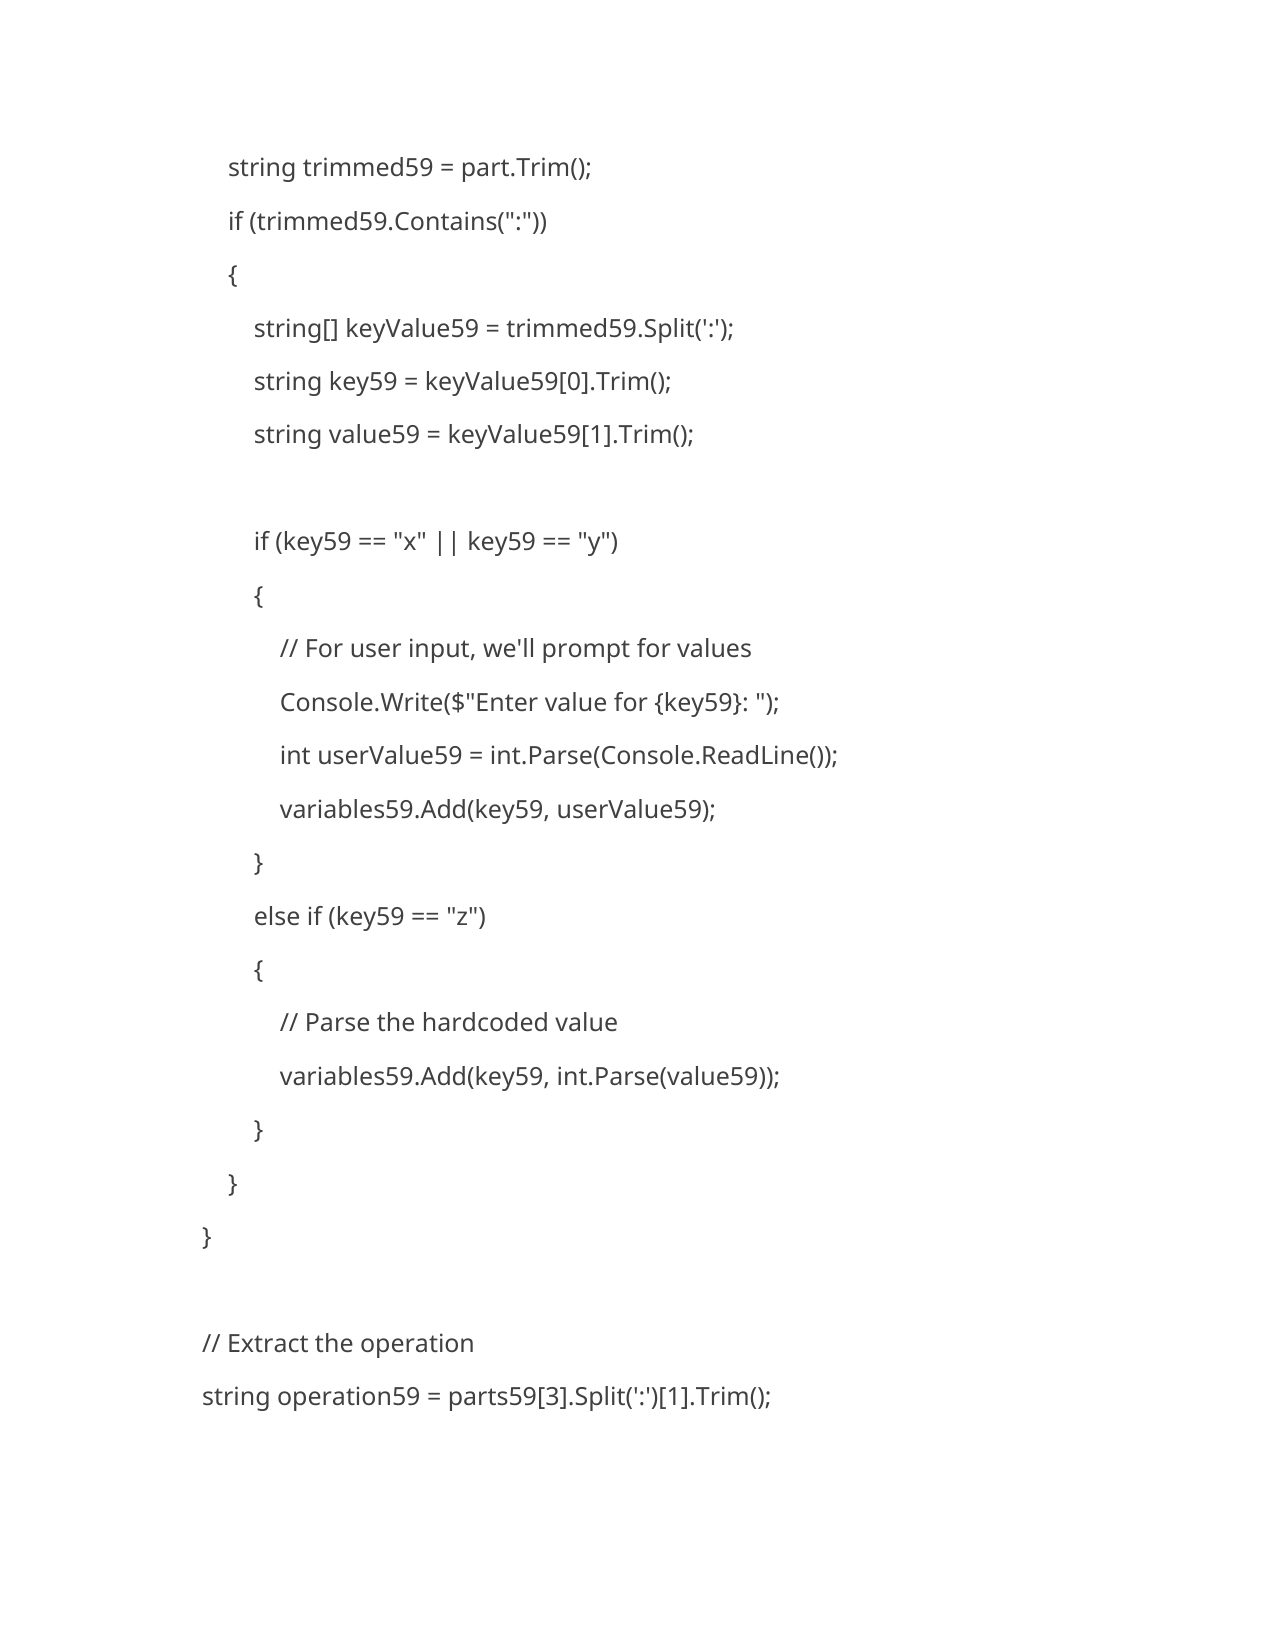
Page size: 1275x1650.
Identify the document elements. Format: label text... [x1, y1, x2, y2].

list string value59 = keyValue59[1].Trim(); [150, 417, 1125, 451]
list variables59.Add(key59, int.Parse(value59)); [150, 1058, 1125, 1092]
list } [150, 1112, 1125, 1146]
list } [150, 845, 1125, 879]
list { [150, 257, 1125, 291]
list string operation59 = parts59[3].Split(':')[1].Trim(); [150, 1379, 1125, 1413]
list variables59.Add(key59, userValue59); [150, 791, 1125, 825]
list string trimmed59 = part.Trim(); [150, 150, 1125, 184]
list if (key59 == "x" || key59 == "y") [150, 524, 1125, 558]
list // For user input, we'll prompt for values [150, 631, 1125, 665]
list } [150, 1219, 1125, 1253]
list string[] keyValue59 = trimmed59.Split(':'); [150, 310, 1125, 344]
list int userValue59 = int.Parse(Console.ReadLine()); [150, 738, 1125, 772]
list else if (key59 == "z") [150, 898, 1125, 932]
list // Parse the hardcoded value [150, 1005, 1125, 1039]
list { [150, 952, 1125, 986]
list } [150, 1165, 1125, 1199]
list string key59 = keyValue59[0].Trim(); [150, 364, 1125, 398]
list Console.Write($"Enter value for {key59}: "); [150, 684, 1125, 718]
list if (trimmed59.Contains(":")) [150, 203, 1125, 237]
list // Extract the operation [150, 1326, 1125, 1360]
list { [150, 577, 1125, 612]
